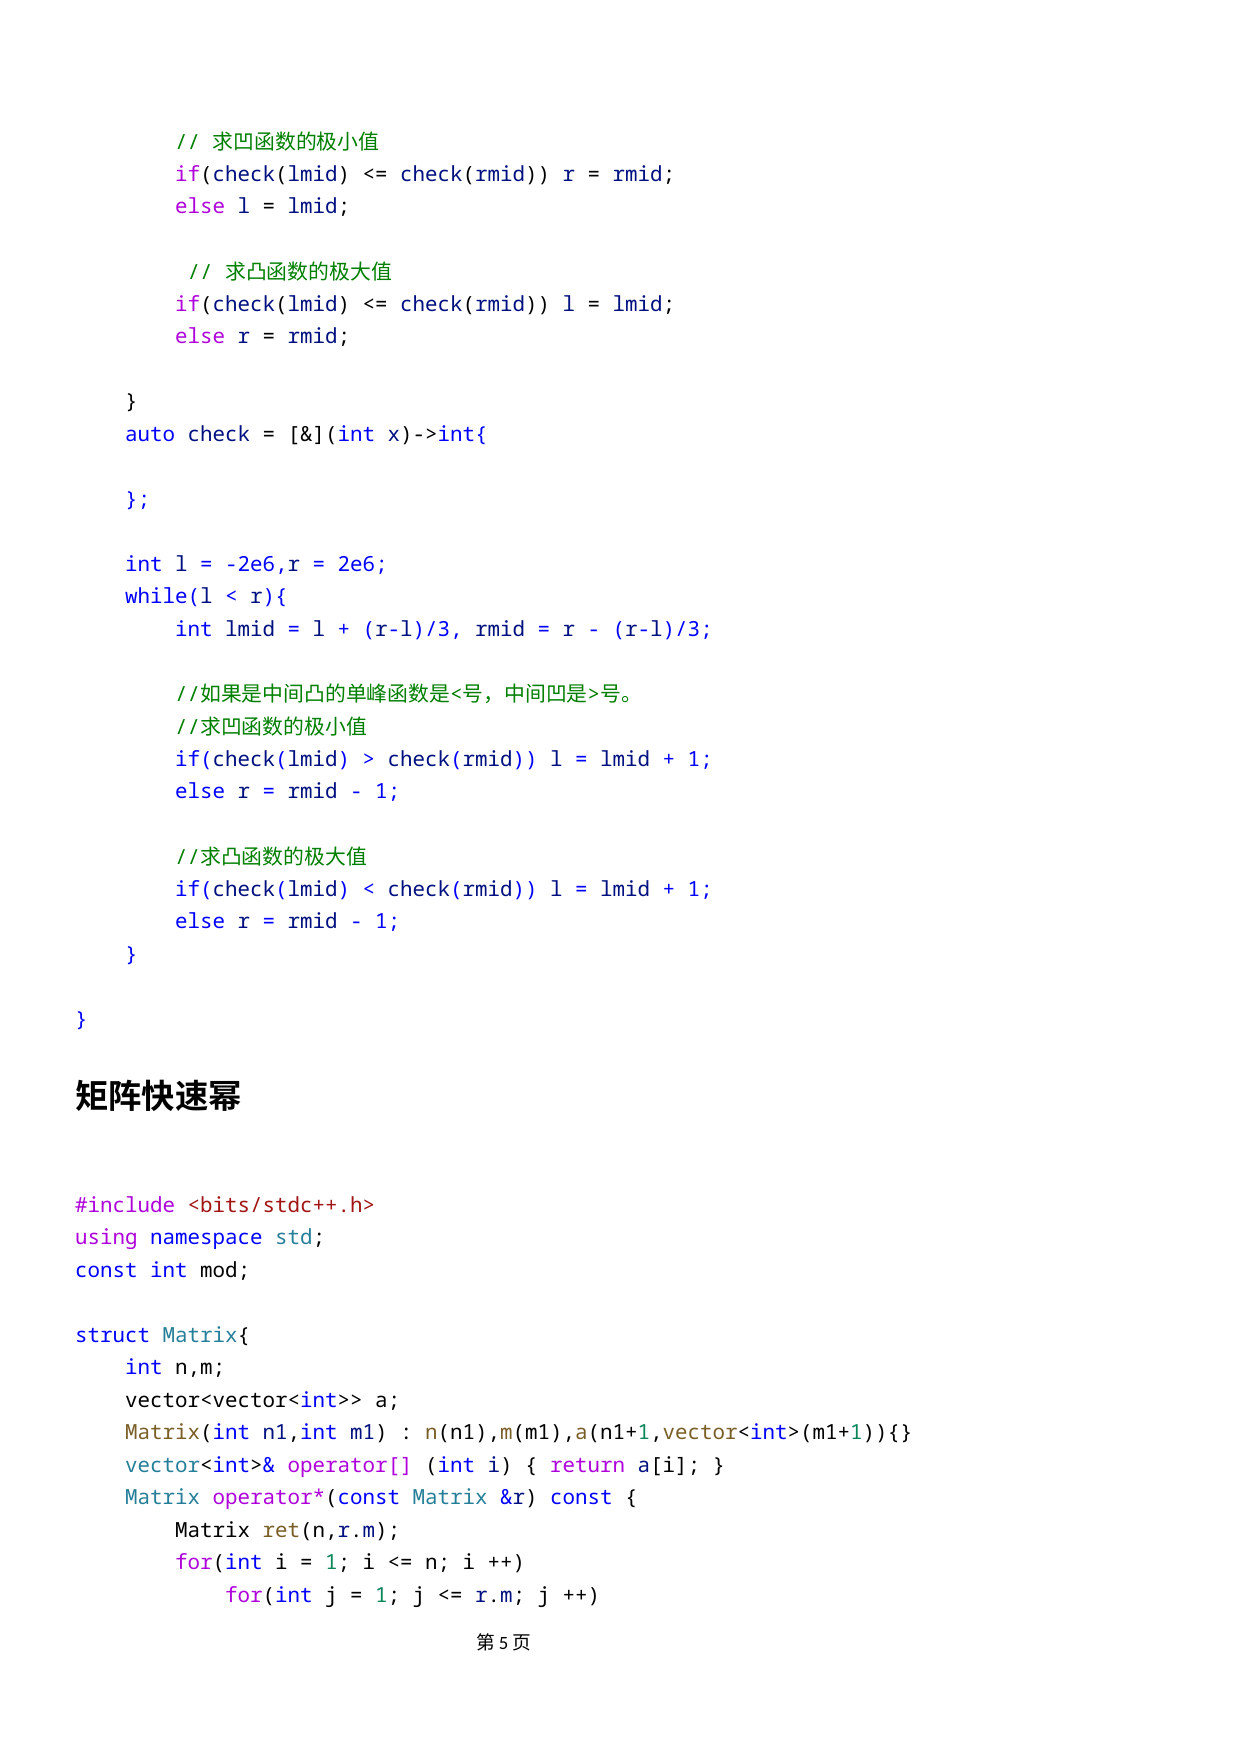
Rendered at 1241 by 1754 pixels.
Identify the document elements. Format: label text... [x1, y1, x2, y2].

text using namespace std; [75, 1221, 1177, 1253]
text vector<vector<int>> a; [75, 1383, 1177, 1416]
text for(int j = 1; j <= r.m; j ++) [75, 1578, 1177, 1611]
text //求凹函数的极小值 [75, 709, 1177, 742]
text else r = rmid - 1; [75, 774, 1177, 807]
text } [75, 384, 1177, 417]
text }; [75, 482, 1177, 514]
text int lmid = l + (r-l)/3, rmid = r - (r-l)/3; [75, 612, 1177, 644]
subtitle 矩阵快速幂 [75, 1061, 1177, 1126]
text // 求凸函数的极大值 [75, 254, 1177, 287]
text Matrix ret(n,r.m); [75, 1513, 1177, 1546]
text if(check(lmid) > check(rmid)) l = lmid + 1; [75, 742, 1177, 774]
text vector<int>& operator[] (int i) { return a[i]; } [75, 1448, 1177, 1481]
text int l = -2e6,r = 2e6; [75, 547, 1177, 579]
text //求凸函数的极大值 [75, 839, 1177, 872]
text while(l < r){ [75, 579, 1177, 612]
text //如果是中间凸的单峰函数是<号，中间凹是>号。 [75, 677, 1177, 709]
text else l = lmid; [75, 189, 1177, 222]
text int n,m; [75, 1351, 1177, 1383]
text } [75, 937, 1177, 969]
text // 求凹函数的极小值 [75, 124, 1177, 157]
text for(int i = 1; i <= n; i ++) [75, 1546, 1177, 1578]
text struct Matrix{ [75, 1318, 1177, 1351]
text if(check(lmid) <= check(rmid)) l = lmid; [75, 287, 1177, 319]
text Matrix(int n1,int m1) : n(n1),m(m1),a(n1+1,vector<int>(m1+1)){} [75, 1416, 1177, 1448]
text if(check(lmid) < check(rmid)) l = lmid + 1; [75, 872, 1177, 904]
text } [75, 1002, 1177, 1034]
text const int mod; [75, 1253, 1177, 1286]
text if(check(lmid) <= check(rmid)) r = rmid; [75, 157, 1177, 189]
text Matrix operator*(const Matrix &r) const { [75, 1481, 1177, 1513]
text else r = rmid - 1; [75, 904, 1177, 937]
text auto check = [&](int x)->int{ [75, 417, 1177, 449]
text #include <bits/stdc++.h> [75, 1188, 1177, 1221]
text else r = rmid; [75, 319, 1177, 352]
